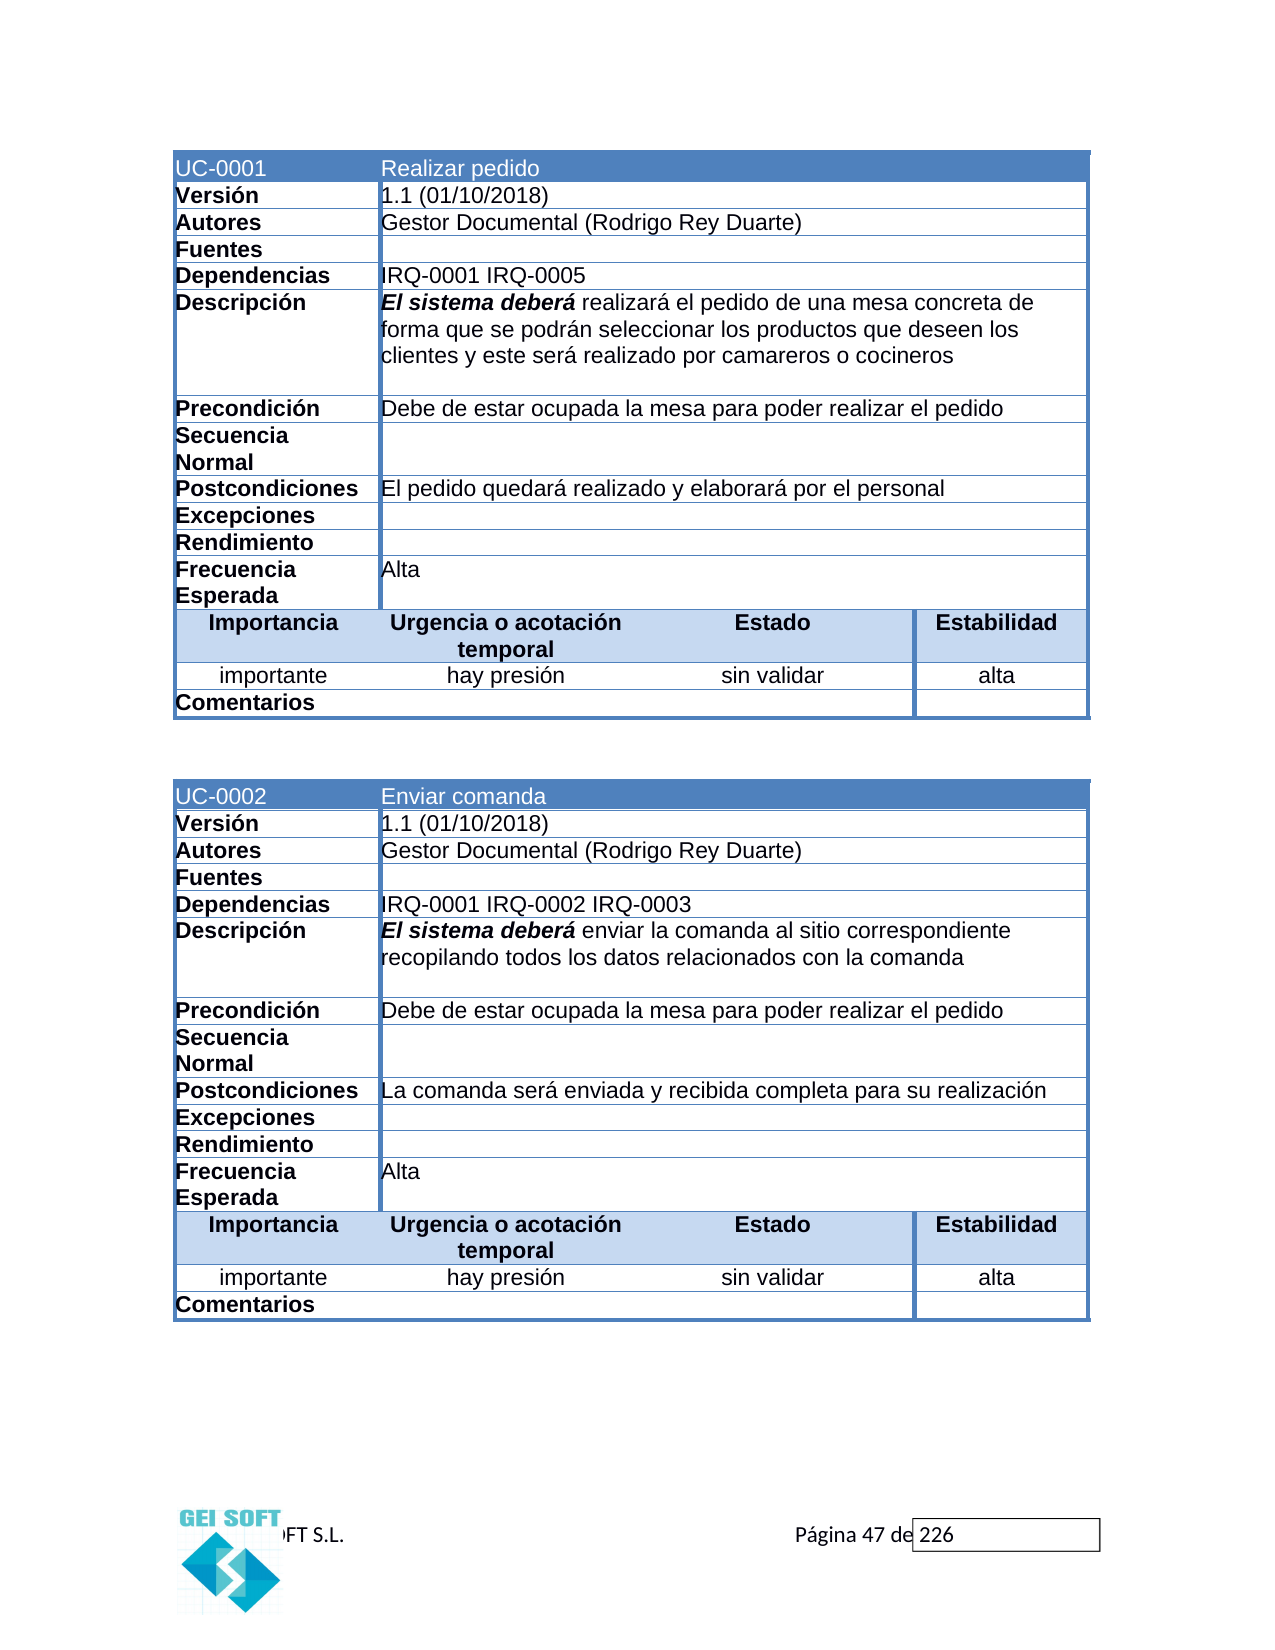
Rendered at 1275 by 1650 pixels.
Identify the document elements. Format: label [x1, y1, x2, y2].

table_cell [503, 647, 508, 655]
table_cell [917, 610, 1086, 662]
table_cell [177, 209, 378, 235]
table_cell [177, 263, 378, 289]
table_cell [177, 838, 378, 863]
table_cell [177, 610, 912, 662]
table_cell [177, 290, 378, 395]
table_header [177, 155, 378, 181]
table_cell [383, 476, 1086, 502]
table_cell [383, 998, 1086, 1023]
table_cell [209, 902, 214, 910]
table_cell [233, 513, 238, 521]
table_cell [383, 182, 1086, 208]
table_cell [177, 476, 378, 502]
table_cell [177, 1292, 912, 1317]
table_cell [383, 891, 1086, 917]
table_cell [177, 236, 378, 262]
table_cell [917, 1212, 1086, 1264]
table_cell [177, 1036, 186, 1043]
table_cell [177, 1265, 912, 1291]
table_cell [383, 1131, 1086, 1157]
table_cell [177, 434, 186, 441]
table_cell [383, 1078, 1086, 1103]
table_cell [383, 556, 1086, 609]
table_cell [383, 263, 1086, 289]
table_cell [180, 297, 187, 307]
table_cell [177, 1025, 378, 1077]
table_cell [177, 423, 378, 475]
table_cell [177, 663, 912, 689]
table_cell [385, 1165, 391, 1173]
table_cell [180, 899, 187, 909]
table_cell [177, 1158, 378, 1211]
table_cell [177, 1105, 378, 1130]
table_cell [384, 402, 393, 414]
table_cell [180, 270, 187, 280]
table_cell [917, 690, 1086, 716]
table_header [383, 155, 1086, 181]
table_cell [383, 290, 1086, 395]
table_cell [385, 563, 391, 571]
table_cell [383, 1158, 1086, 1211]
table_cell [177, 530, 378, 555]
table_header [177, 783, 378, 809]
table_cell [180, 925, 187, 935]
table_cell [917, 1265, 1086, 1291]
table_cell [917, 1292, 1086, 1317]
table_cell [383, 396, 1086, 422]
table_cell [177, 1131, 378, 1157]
picture [177, 1507, 284, 1615]
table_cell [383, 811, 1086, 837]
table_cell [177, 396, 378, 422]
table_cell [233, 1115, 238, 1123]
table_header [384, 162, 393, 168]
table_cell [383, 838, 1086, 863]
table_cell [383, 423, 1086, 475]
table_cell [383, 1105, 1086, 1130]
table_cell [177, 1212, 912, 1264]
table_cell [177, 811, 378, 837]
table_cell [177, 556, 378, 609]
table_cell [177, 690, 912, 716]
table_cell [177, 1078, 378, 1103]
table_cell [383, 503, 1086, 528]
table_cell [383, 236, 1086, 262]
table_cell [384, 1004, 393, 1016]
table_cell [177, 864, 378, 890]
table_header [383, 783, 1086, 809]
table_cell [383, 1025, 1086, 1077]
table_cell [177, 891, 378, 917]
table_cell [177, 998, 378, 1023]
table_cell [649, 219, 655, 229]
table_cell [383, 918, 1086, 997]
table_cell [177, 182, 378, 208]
picture [912, 1518, 1102, 1553]
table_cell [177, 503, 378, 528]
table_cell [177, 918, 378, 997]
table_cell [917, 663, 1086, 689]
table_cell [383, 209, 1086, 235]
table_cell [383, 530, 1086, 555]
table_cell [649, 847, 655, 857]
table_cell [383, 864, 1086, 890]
